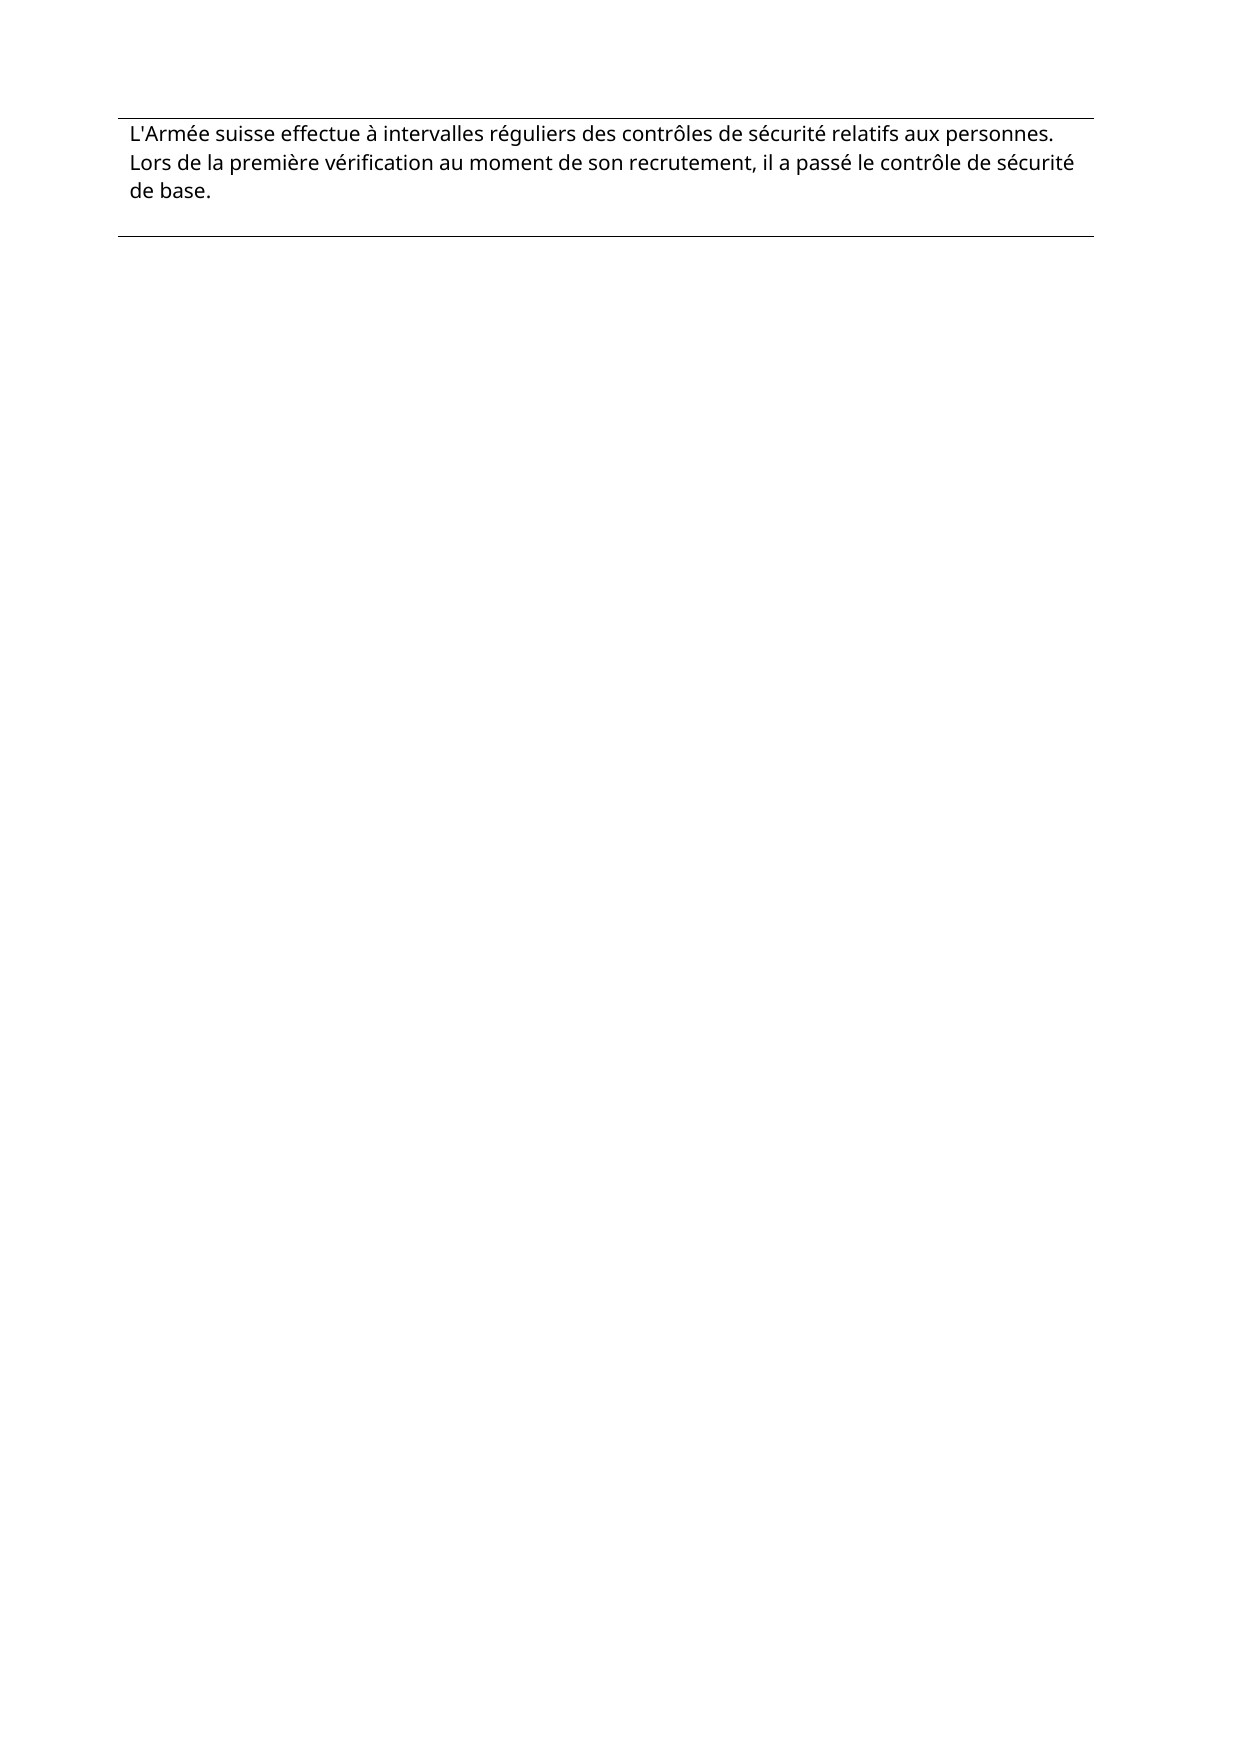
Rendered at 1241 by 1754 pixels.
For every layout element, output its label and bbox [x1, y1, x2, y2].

table_cell [118, 119, 1094, 236]
